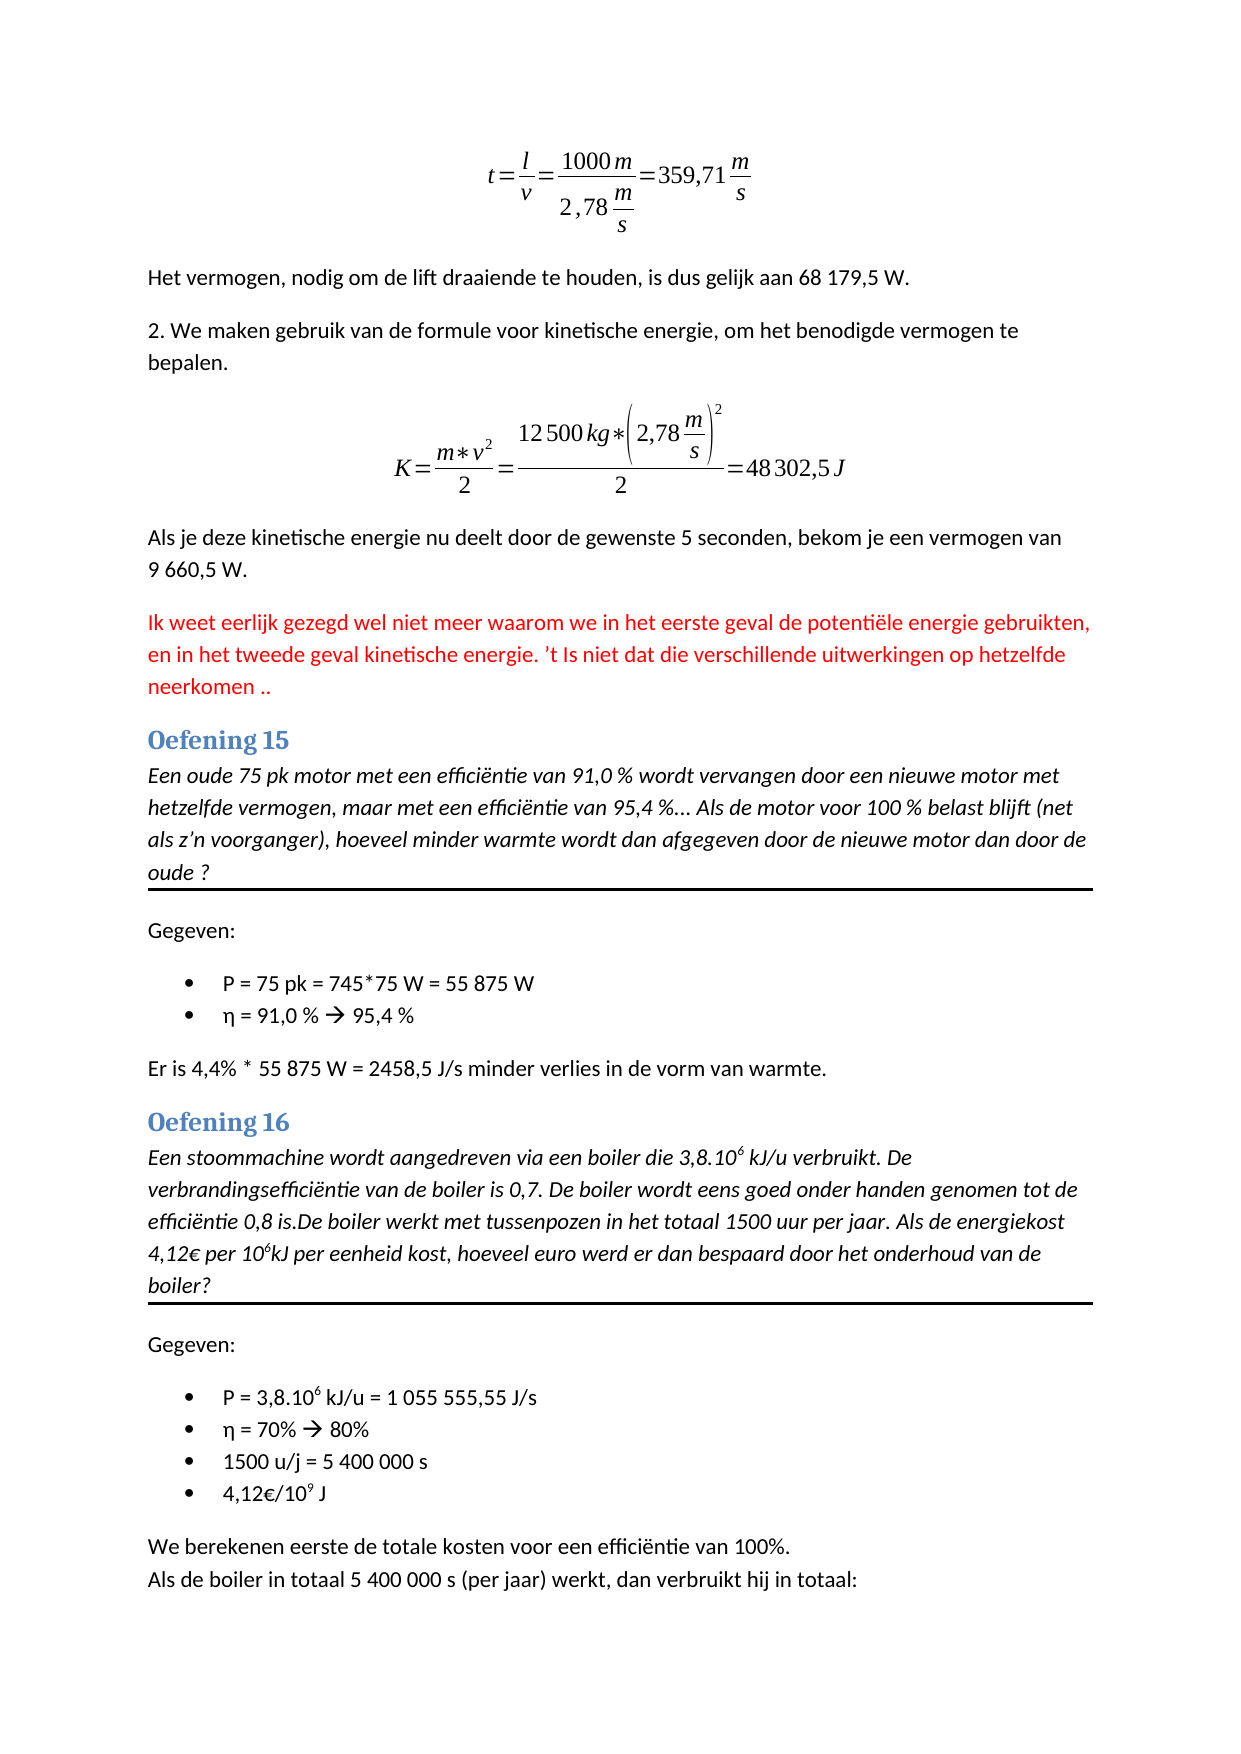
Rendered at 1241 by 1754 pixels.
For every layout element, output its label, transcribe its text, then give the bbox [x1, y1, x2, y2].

list P = 75 pk = 745*75 W = 55 875 W [185, 969, 1093, 997]
text 2. We maken gebruik van de formule voor kinetische energie, om het benodigde vermogen te bepalen. [148, 316, 1093, 376]
subtitle Oefening 15 [148, 725, 1093, 757]
list 4,12€/109 J [185, 1479, 1093, 1507]
text Het vermogen, nodig om de lift draaiende te houden, is dus gelijk aan 68 179,5 W. [148, 263, 1093, 291]
text Er is 4,4% * 55 875 W = 2458,5 J/s minder verlies in de vorm van warmte. [148, 1054, 1093, 1082]
text We berekenen eerste de totale kosten voor een efficiëntie van 100%. Als de boiler in totaal 5 400 000 s (per jaar) werkt, dan verbruikt hij in totaal: [148, 1532, 1093, 1593]
list P = 3,8.106 kJ/u = 1 055 555,55 J/s [185, 1383, 1093, 1411]
text Als je deze kinetische energie nu deelt door de gewenste 5 seconden, bekom je een vermogen van 9 660,5 W. [148, 523, 1093, 583]
text Een stoommachine wordt aangedreven via een boiler die 3,8.106 kJ/u verbruikt. De verbrandingsefficiëntie van de boiler is 0,7. De boiler wordt eens goed onder handen genomen tot de efficiëntie 0,8 is.De boiler werkt met tussenpozen in het totaal 1500 uur per jaar. Als de energiekost 4,12€ per 106kJ per eenheid kost, hoeveel euro werd er dan bespaard door het onderhoud van de boiler? [148, 1143, 1093, 1302]
text Gegeven: [148, 916, 1093, 944]
list η = 70% 80% [185, 1415, 1093, 1443]
text Een oude 75 pk motor met een efficiëntie van 91,0 % wordt vervangen door een nieuwe motor met hetzelfde vermogen, maar met een efficiëntie van 95,4 %... Als de motor voor 100 % belast blijft (net als z’n voorganger), hoeveel minder warmte wordt dan afgegeven door de nieuwe motor dan door de oude ? [148, 761, 1093, 888]
list η = 91,0 % 95,4 % [185, 1001, 1093, 1029]
text Ik weet eerlijk gezegd wel niet meer waarom we in het eerste geval de potentiële energie gebruikten, en in het tweede geval kinetische energie. ’t Is niet dat die verschillende uitwerkingen op hetzelfde neerkomen .. [148, 608, 1093, 700]
text Gegeven: [148, 1330, 1093, 1358]
subtitle Oefening 16 [148, 1107, 1093, 1138]
list 1500 u/j = 5 400 000 s [185, 1447, 1093, 1475]
